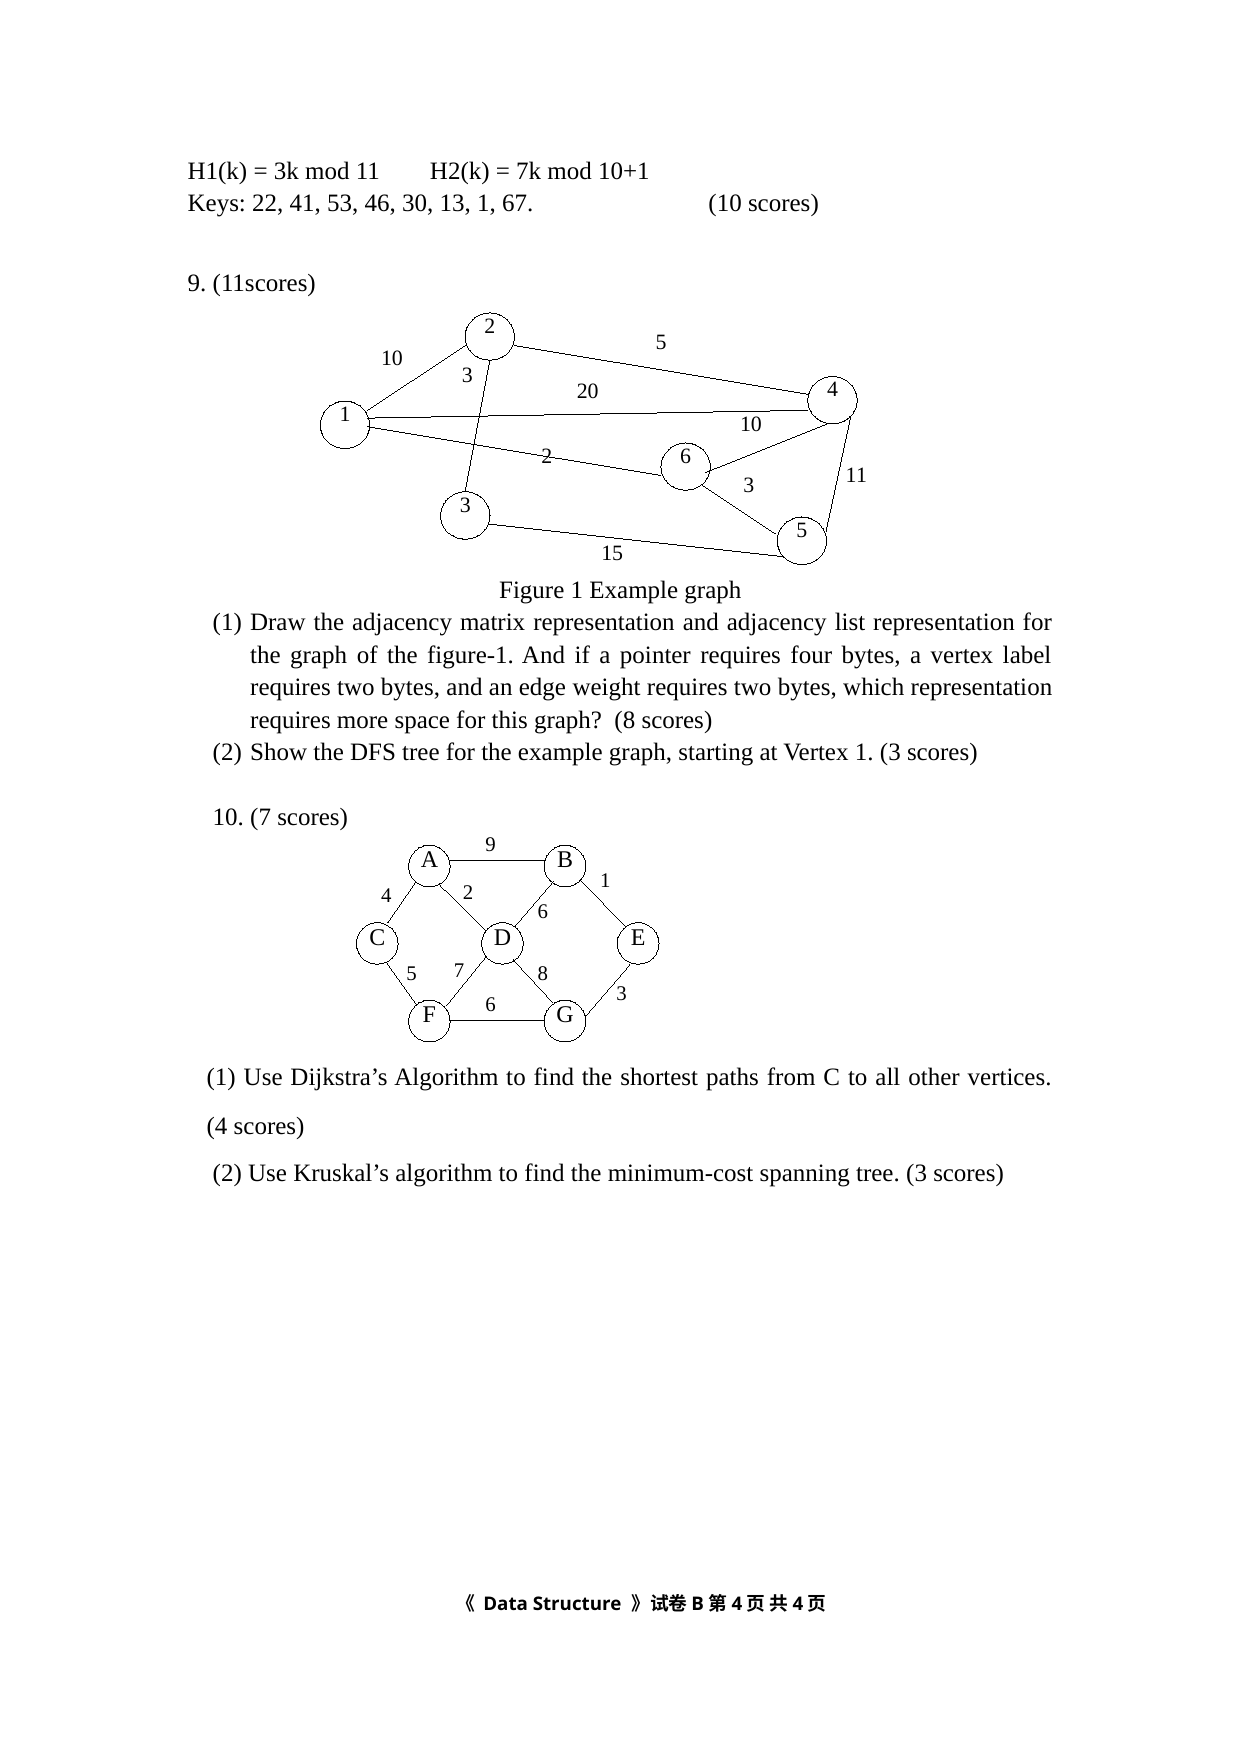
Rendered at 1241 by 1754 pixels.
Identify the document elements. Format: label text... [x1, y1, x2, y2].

list Draw the adjacency matrix representation and adjacency list representation for the graph of the figure-1. And if a pointer requires four bytes, a vertex label requires two bytes, and an edge weight requires two bytes, which representation requires more space for this graph? (8 scores) [212, 605, 1053, 735]
text H1(k) = 3k mod 11 H2(k) = 7k mod 10+1 [187, 154, 1053, 187]
text 10. (7 scores) [212, 800, 1053, 833]
text (1) Use Dijkstra’s Algorithm to find the shortest paths from C to all other vertices. (4 scores) [206, 1060, 1053, 1142]
text Keys: 22, 41, 53, 46, 30, 13, 1, 67. (10 scores) [187, 187, 1053, 219]
text (2) Use Kruskal’s algorithm to find the minimum-cost spanning tree. (3 scores) [187, 1156, 1053, 1188]
text Figure 1 Example graph [187, 573, 1053, 605]
list Show the DFS tree for the example graph, starting at Vertex 1. (3 scores) [212, 735, 1053, 768]
text 9. (11scores) [187, 266, 1053, 298]
